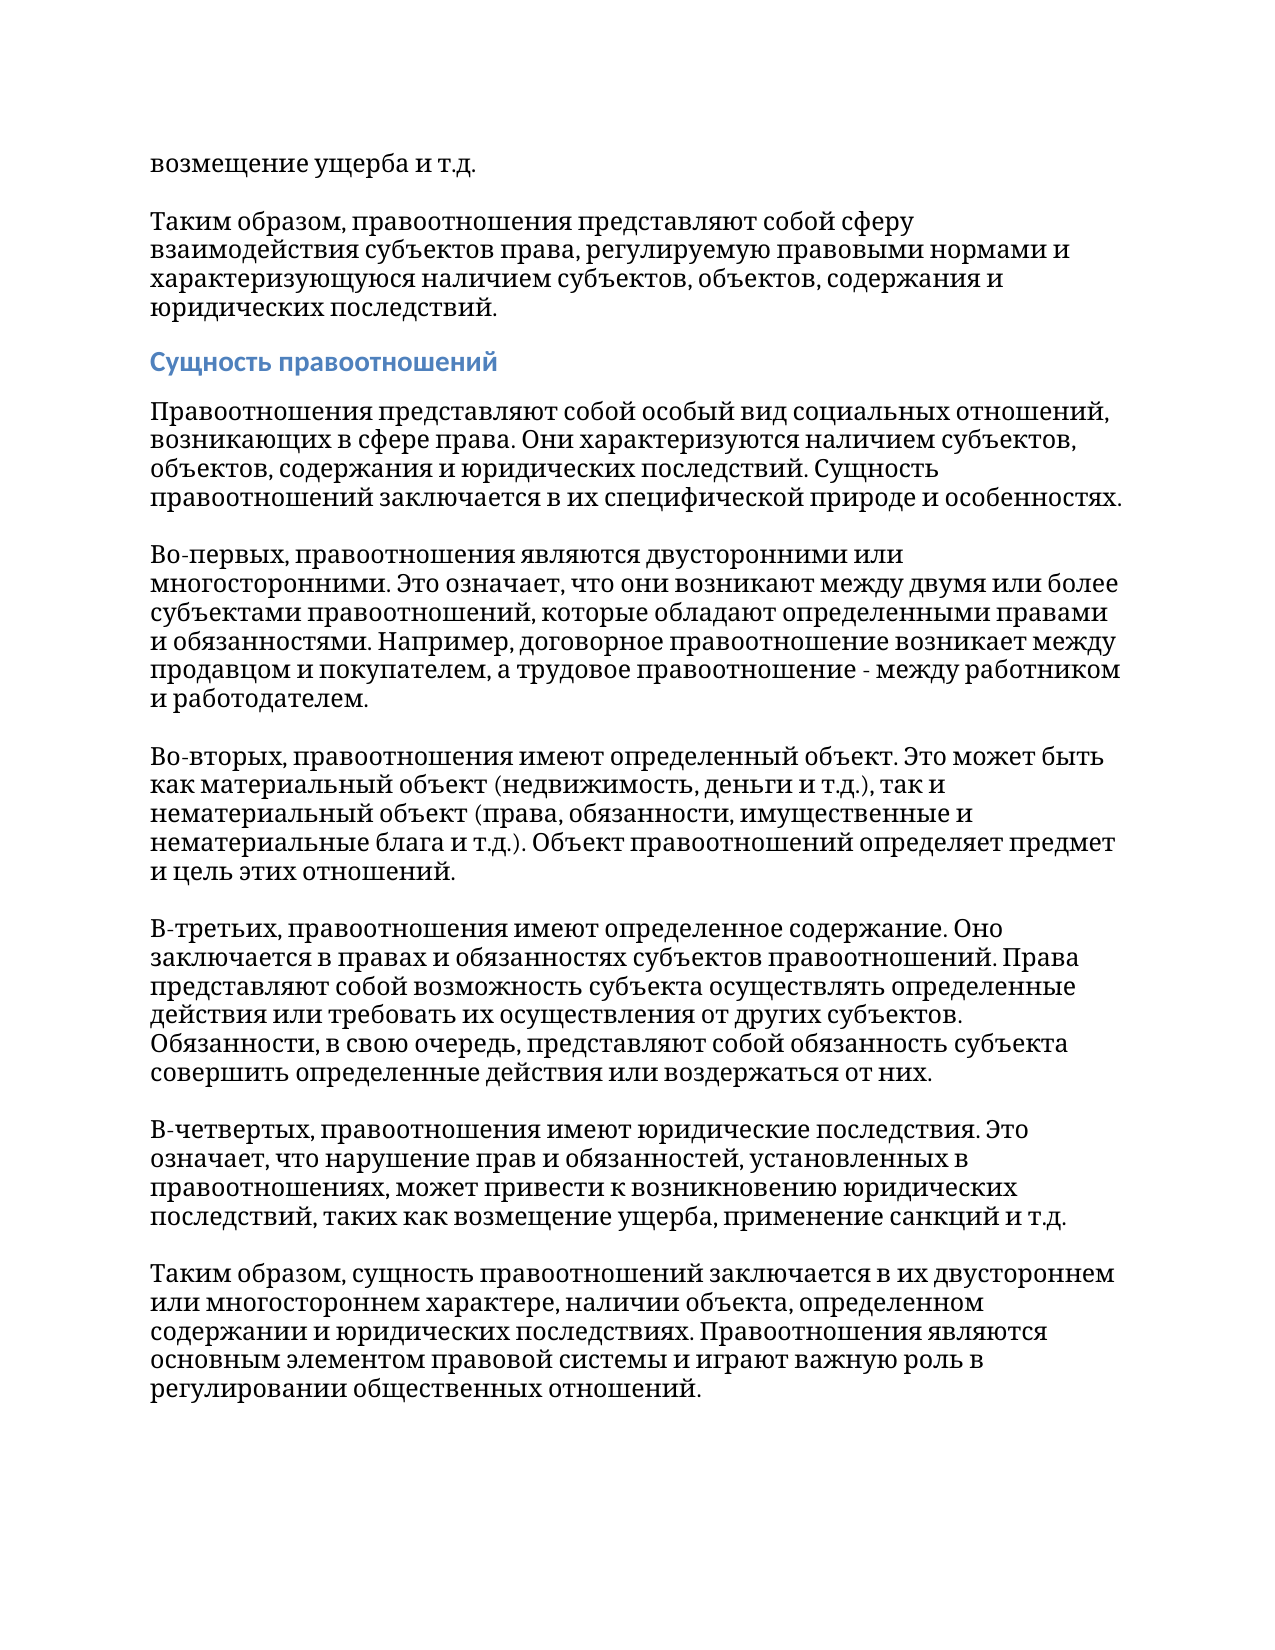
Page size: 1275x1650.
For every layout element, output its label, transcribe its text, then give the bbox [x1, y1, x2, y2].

subtitle Сущность правоотношений [150, 343, 1125, 379]
text Правоотношения представляют собой особый вид социальных отношений, возникающих в сфере права. Они характеризуются наличием субъектов, объектов, содержания и юридических последствий. Сущность правоотношений заключается в их специфической природе и особенностях. Во-первых, правоотношения являются двусторонними или многосторонними. Это означает, что они возникают между двумя или более субъектами правоотношений, которые обладают определенными правами и обязанностями. Например, договорное правоотношение возникает между продавцом и покупателем, а трудовое правоотношение - между работником и работодателем. Во-вторых, правоотношения имеют определенный объект. Это может быть как материальный объект (недвижимость, деньги и т.д.), так и нематериальный объект (права, обязанности, имущественные и нематериальные блага и т.д.). Объект правоотношений определяет предмет и цель этих отношений. В-третьих, правоотношения имеют определенное содержание. Оно заключается в правах и обязанностях субъектов правоотношений. Права представляют собой возможность субъекта осуществлять определенные действия или требовать их осуществления от других субъектов. Обязанности, в свою очередь, представляют собой обязанность субъекта совершить определенные действия или воздержаться от них. В-четвертых, правоотношения имеют юридические последствия. Это означает, что нарушение прав и обязанностей, установленных в правоотношениях, может привести к возникновению юридических последствий, таких как возмещение ущерба, применение санкций и т.д. Таким образом, сущность правоотношений заключается в их двустороннем или многостороннем характере, наличии объекта, определенном содержании и юридических последствиях. Правоотношения являются основным элементом правовой системы и играют важную роль в регулировании общественных отношений. [150, 398, 1125, 1404]
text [150, 150, 1125, 322]
